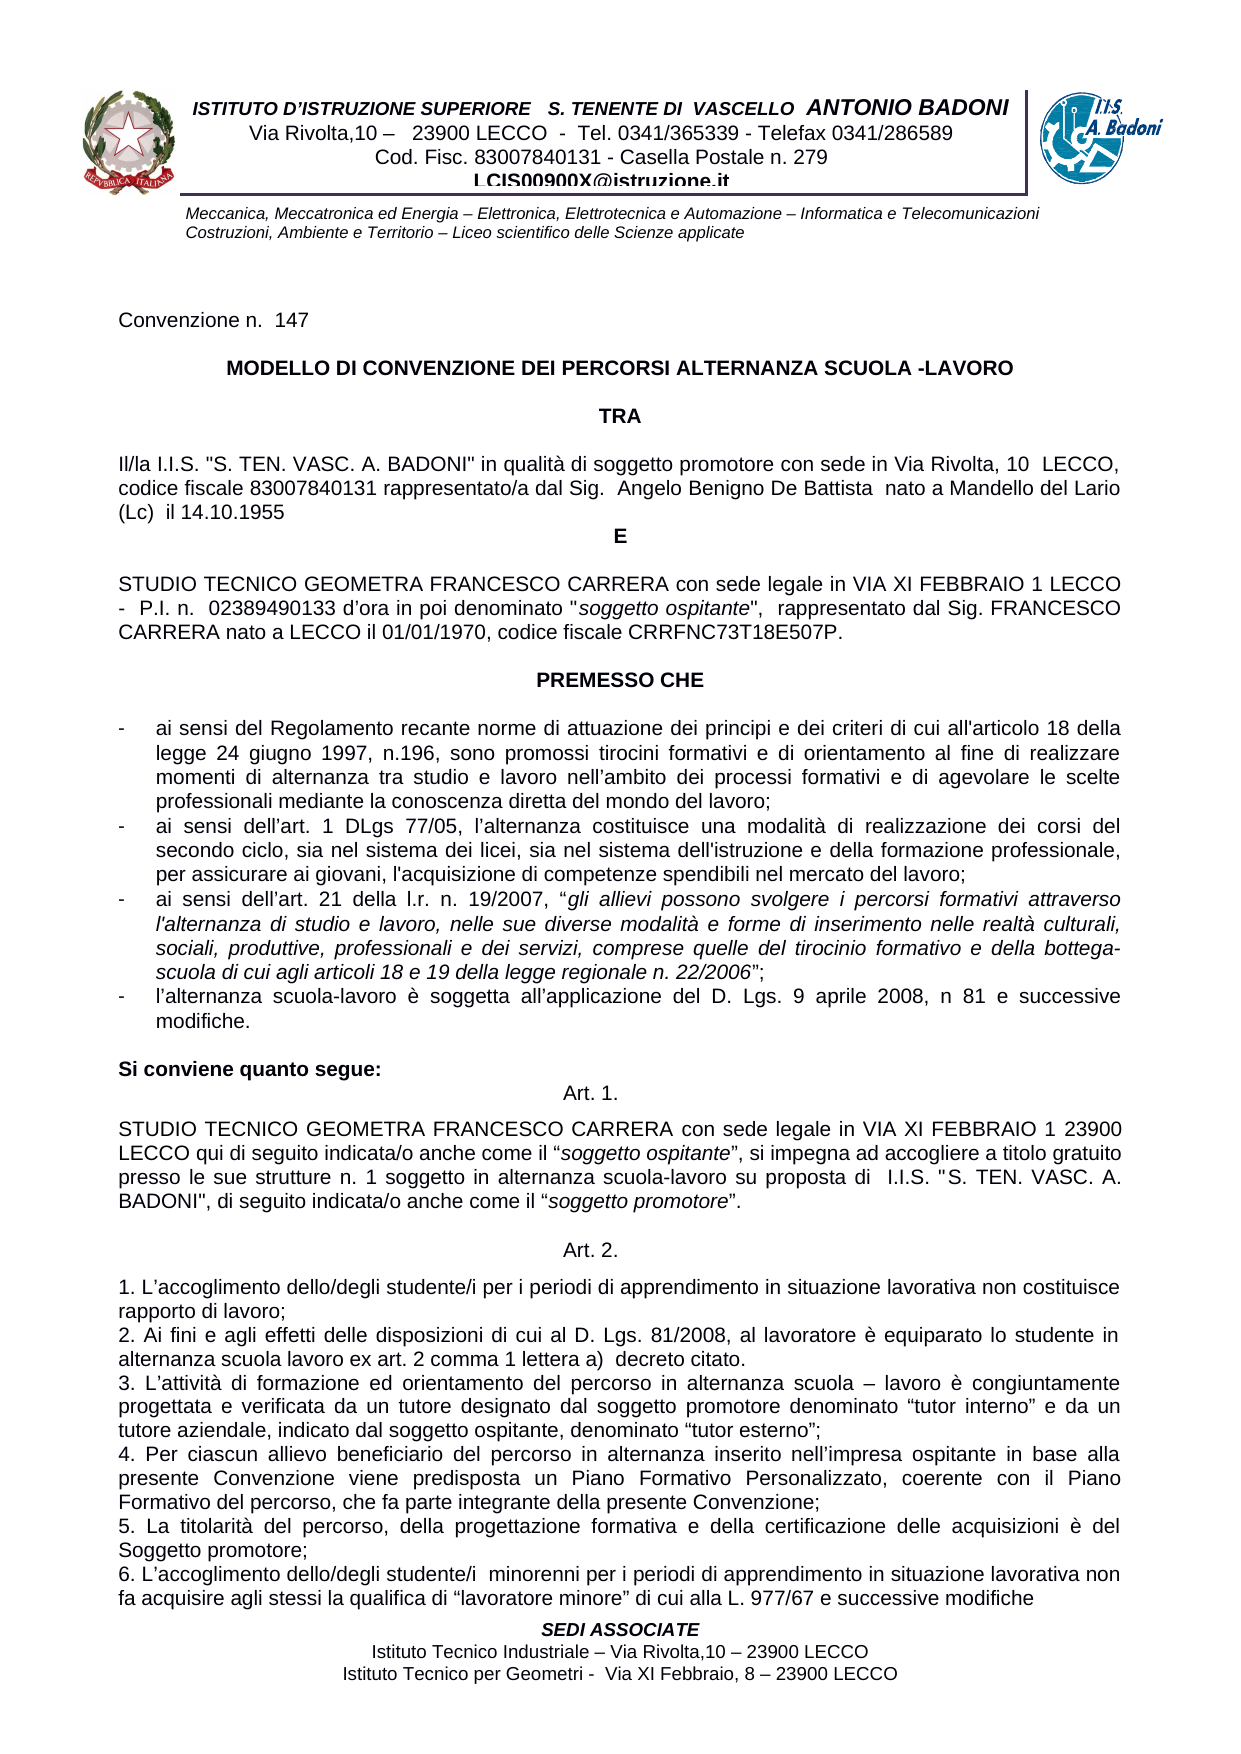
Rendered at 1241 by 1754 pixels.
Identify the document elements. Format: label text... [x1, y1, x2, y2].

text E [118, 524, 1122, 548]
text Il/la I.I.S. "S. TEN. VASC. A. BADONI" in qualità di soggetto promotore con sede in Via Rivolta, 10 LECCO, codice fiscale 83007840131 rappresentato/a dal Sig. Angelo Benigno De Battista nato a Mandello del Lario (Lc) il 14.10.1955 [118, 452, 1122, 524]
text 1. L’accoglimento dello/degli studente/i per i periodi di apprendimento in situazione lavorativa non costituisce rapporto di lavoro; [118, 1274, 1122, 1322]
text 5. La titolarità del percorso, della progettazione formativa e della certificazione delle acquisizioni è del Soggetto promotore; [118, 1514, 1122, 1562]
text 6. L’accoglimento dello/degli studente/i minorenni per i periodi di apprendimento in situazione lavorativa non fa acquisire agli stessi la qualifica di “lavoratore minore” di cui alla L. 977/67 e successive modifiche [118, 1562, 1122, 1610]
text Convenzione n. 147 [118, 308, 1122, 332]
text 3. L’attività di formazione ed orientamento del percorso in alternanza scuola – lavoro è congiuntamente progettata e verificata da un tutore designato dal soggetto promotore denominato “tutor interno” e da un tutore aziendale, indicato dal soggetto ospitante, denominato “tutor esterno”; [118, 1370, 1122, 1442]
list ai sensi dell’art. 1 DLgs 77/05, l’alternanza costituisce una modalità di realizzazione dei corsi del secondo ciclo, sia nel sistema dei licei, sia nel sistema dell'istruzione e della formazione professionale, per assicurare ai giovani, l'acquisizione di competenze spendibili nel mercato del lavoro; [118, 813, 1122, 886]
text 4. Per ciascun allievo beneficiario del percorso in alternanza inserito nell’impresa ospitante in base alla presente Convenzione viene predisposta un Piano Formativo Personalizzato, coerente con il Piano Formativo del percorso, che fa parte integrante della presente Convenzione; [118, 1442, 1122, 1514]
list l’alternanza scuola-lavoro è soggetta all’applicazione del D. Lgs. 9 aprile 2008, n 81 e successive modifiche. [118, 983, 1122, 1033]
text STUDIO TECNICO GEOMETRA FRANCESCO CARRERA con sede legale in VIA XI FEBBRAIO 1 23900 LECCO qui di seguito indicata/o anche come il “soggetto ospitante”, si impegna ad accogliere a titolo gratuito presso le sue strutture n. 1 soggetto in alternanza scuola-lavoro su proposta di I.I.S. "S. TEN. VASC. A. BADONI", di seguito indicata/o anche come il “soggetto promotore”. [118, 1117, 1122, 1213]
text TRA [118, 404, 1122, 428]
text Art. 1. [118, 1081, 1063, 1105]
list ai sensi dell’art. 21 della l.r. n. 19/2007, “gli allievi possono svolgere i percorsi formativi attraverso l'alternanza di studio e lavoro, nelle sue diverse modalità e forme di inserimento nelle realtà culturali, sociali, produttive, professionali e dei servizi, comprese quelle del tirocinio formativo e della bottega-scuola di cui agli articoli 18 e 19 della legge regionale n. 22/2006”; [118, 886, 1122, 983]
text PREMESSO CHE [118, 668, 1122, 692]
text 2. Ai fini e agli effetti delle disposizioni di cui al D. Lgs. 81/2008, al lavoratore è equiparato lo studente in alternanza scuola lavoro ex art. 2 comma 1 lettera a) decreto citato. [118, 1322, 1122, 1370]
text STUDIO TECNICO GEOMETRA FRANCESCO CARRERA con sede legale in VIA XI FEBBRAIO 1 LECCO - P.I. n. 02389490133 d’ora in poi denominato "soggetto ospitante", rappresentato dal Sig. FRANCESCO CARRERA nato a LECCO il 01/01/1970, codice fiscale CRRFNC73T18E507P. [118, 572, 1122, 644]
text MODELLO DI CONVENZIONE DEI PERCORSI ALTERNANZA SCUOLA -LAVORO [118, 356, 1122, 380]
text Art. 2. [118, 1238, 1063, 1262]
text Si conviene quanto segue: [118, 1057, 1122, 1081]
list ai sensi del Regolamento recante norme di attuazione dei principi e dei criteri di cui all'articolo 18 della legge 24 giugno 1997, n.196, sono promossi tirocini formativi e di orientamento al fine di realizzare momenti di alternanza tra studio e lavoro nell’ambito dei processi formativi e di agevolare le scelte professionali mediante la conoscenza diretta del mondo del lavoro; [118, 716, 1122, 813]
